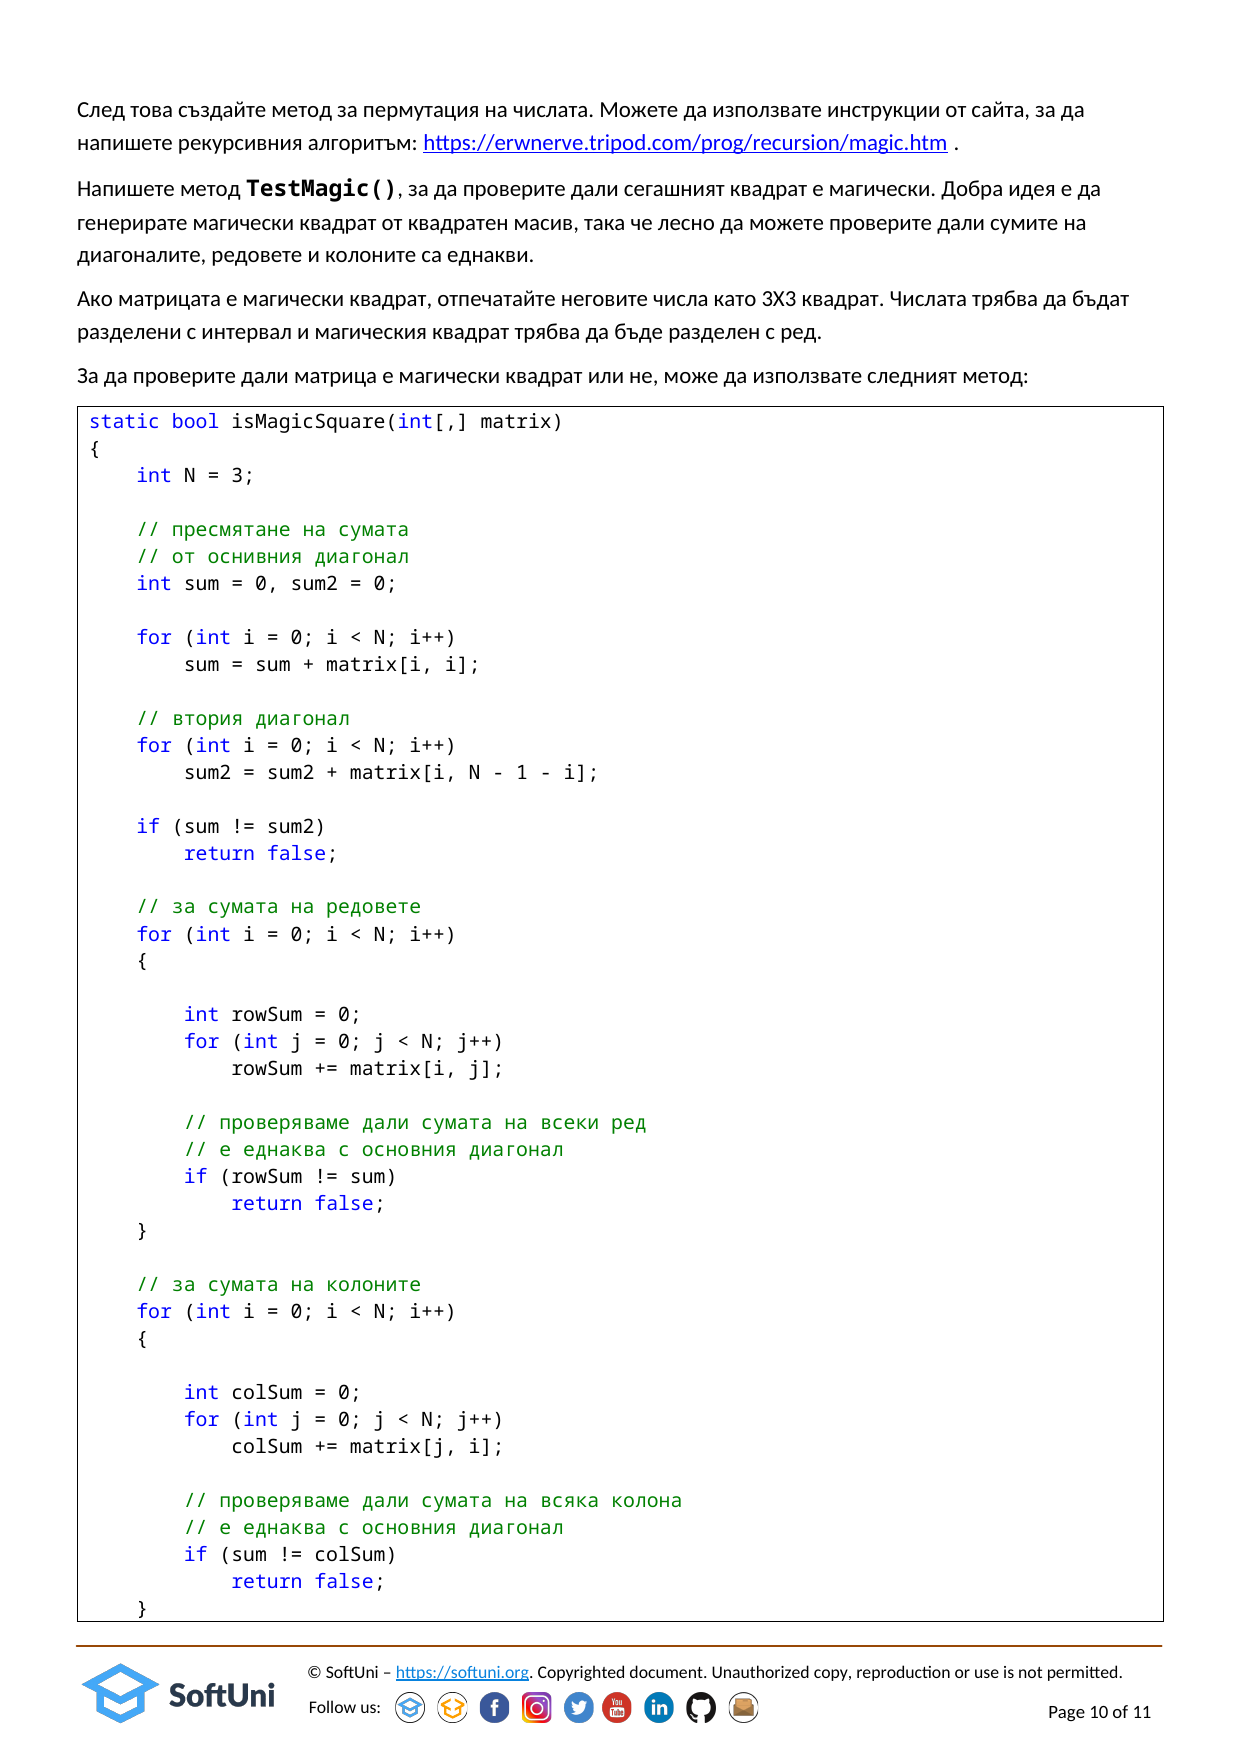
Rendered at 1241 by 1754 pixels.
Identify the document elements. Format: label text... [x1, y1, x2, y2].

picture [644, 1714, 653, 1723]
picture [728, 1692, 759, 1723]
picture [522, 1692, 552, 1723]
picture [665, 1714, 674, 1723]
text След това създайте метод за пермутация на числата. Можете да използвате инструкции от сайта, за да напишете рекурсивния алгоритъм: https://erwnerve.tripod.com/prog/recursion/magic.htm . [77, 95, 1163, 156]
picture [75, 1658, 281, 1729]
picture [686, 1692, 716, 1723]
picture [658, 1705, 667, 1714]
picture [437, 1692, 468, 1723]
picture [644, 1692, 653, 1701]
picture [479, 1692, 510, 1723]
picture [602, 1692, 632, 1723]
picture [564, 1692, 594, 1723]
text Напишете метод TestMagic(), за да проверите дали сегашният квадрат е магически. Добра идея е да генерирате магически квадрат от квадратен масив, така че лесно да можете проверите дали сумите на диагоналите, редовете и колоните са еднакви. [77, 172, 1163, 268]
text За да проверите дали матрица е магически квадрат или не, може да използвате следният метод: [77, 361, 1163, 389]
text Ако матрицата е магически квадрат, отпечатайте неговите числа като 3X3 квадрат. Числата трябва да бъдат разделени с интервал и магическия квадрат трябва да бъде разделен с ред. [77, 284, 1163, 345]
picture [665, 1692, 674, 1701]
picture [395, 1692, 425, 1723]
